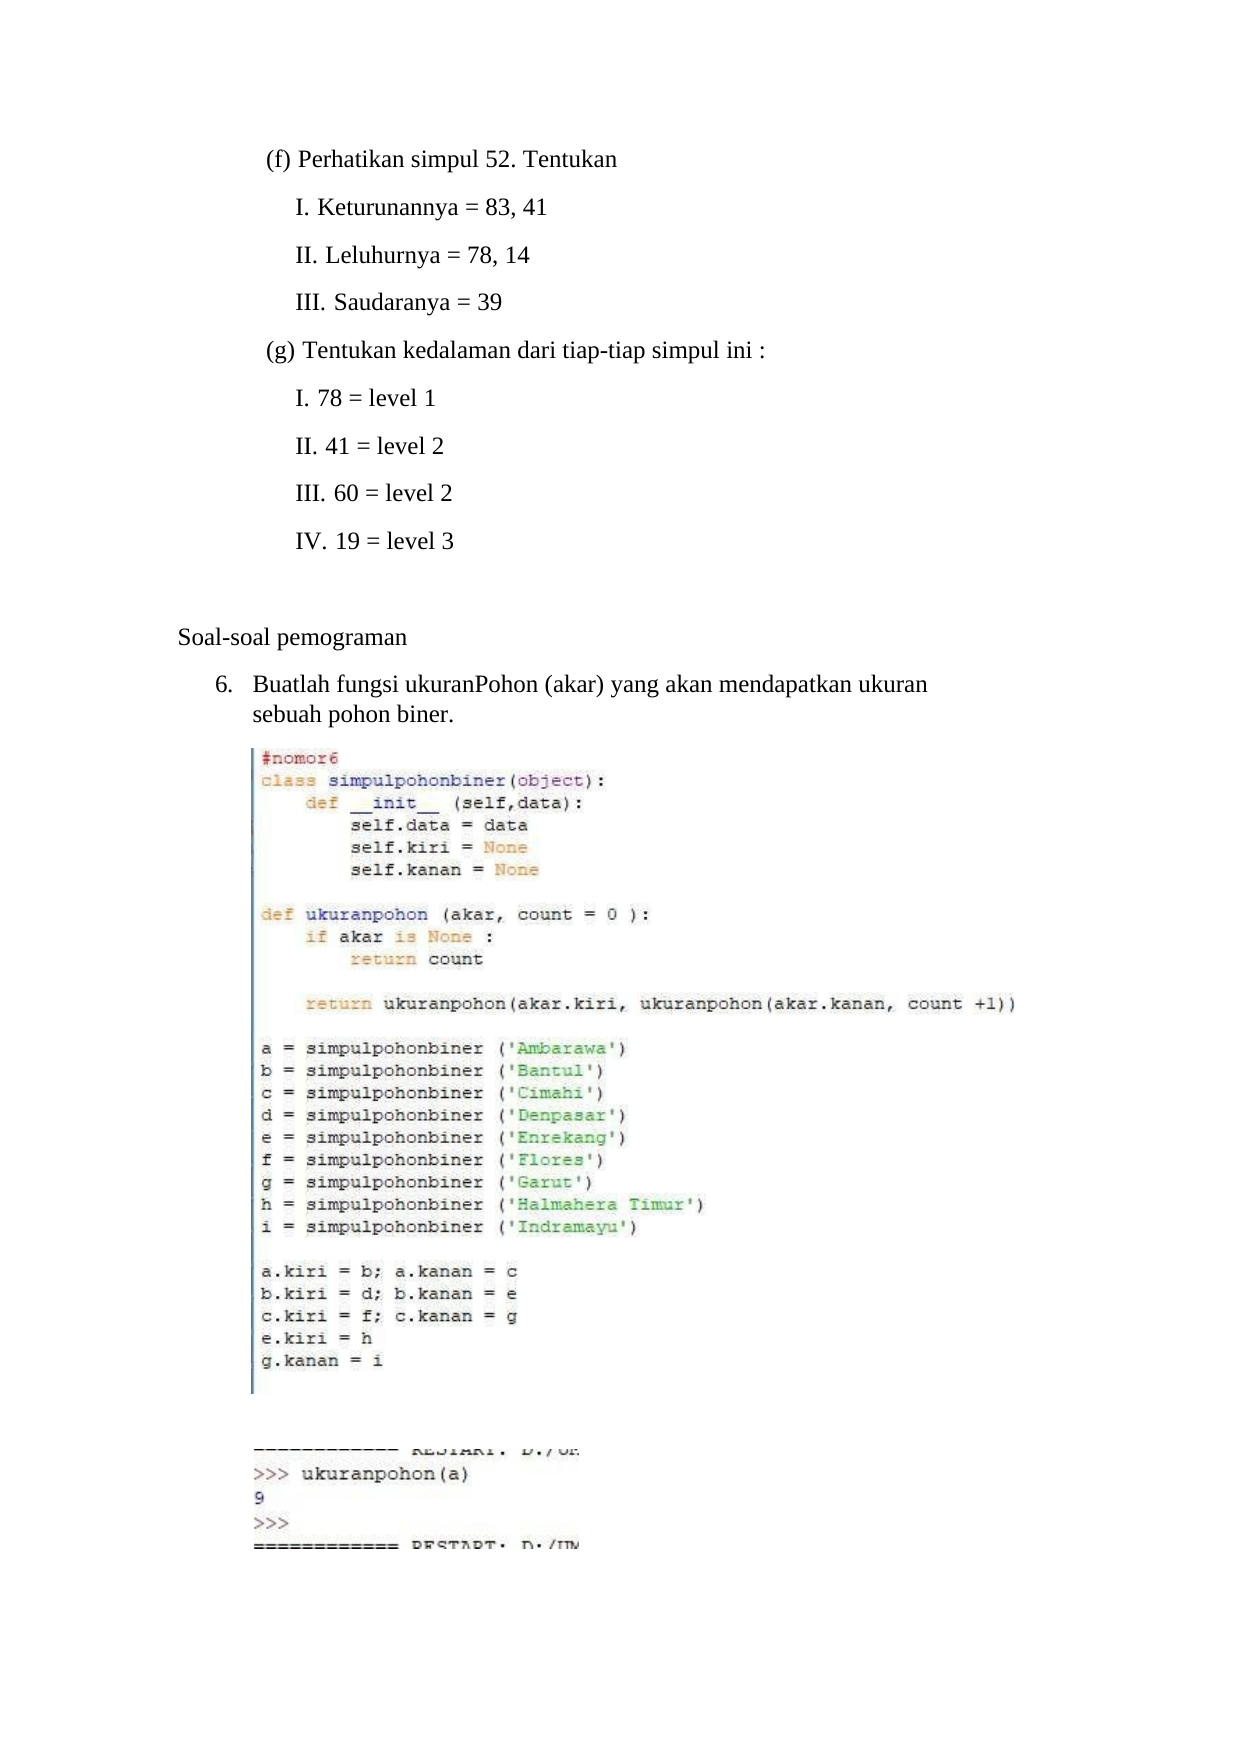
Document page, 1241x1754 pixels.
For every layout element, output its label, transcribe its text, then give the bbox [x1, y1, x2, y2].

list Perhatikan simpul 52. Tentukan [266, 144, 1073, 173]
list Saudaranya = 39 [295, 287, 1073, 316]
list 78 = level 1 [295, 383, 1073, 412]
list Leluhurnya = 78, 14 [295, 240, 1073, 268]
list Tentukan kedalaman dari tiap-tiap simpul ini : [266, 335, 1073, 364]
list Keturunannya = 83, 41 [295, 192, 1073, 221]
text Soal-soal pemograman [177, 622, 1073, 651]
list 19 = level 3 [295, 526, 1073, 554]
picture [253, 1449, 579, 1549]
list 41 = level 2 [295, 431, 1073, 459]
picture [251, 748, 1015, 1394]
list Buatlah fungsi ukuranPohon (akar) yang akan mendapatkan ukuran sebuah pohon biner. [215, 669, 1003, 728]
list 60 = level 2 [295, 478, 1073, 507]
